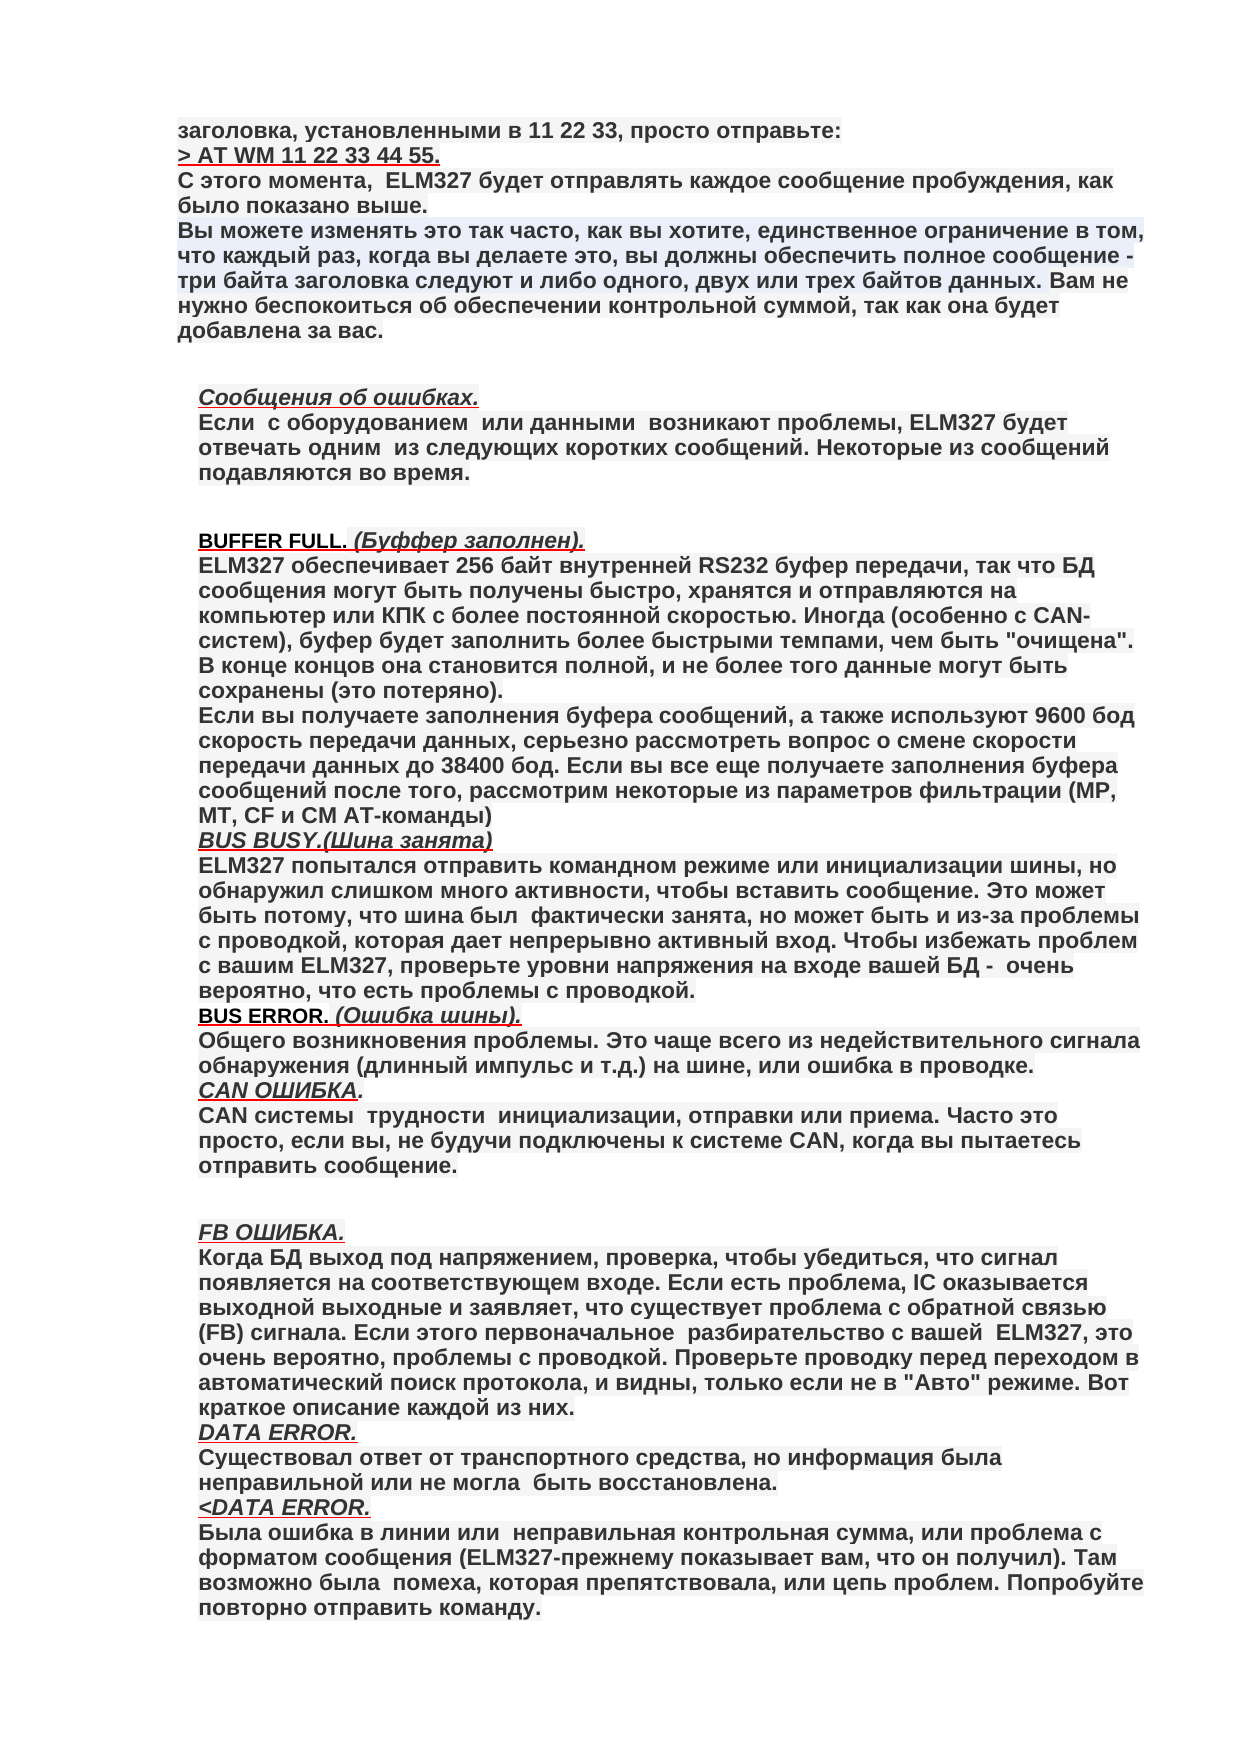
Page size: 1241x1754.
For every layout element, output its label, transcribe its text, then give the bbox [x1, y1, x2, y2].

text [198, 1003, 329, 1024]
text Сообщения об ошибках. Если с оборудованием или данными возникают проблемы, ELM327 будет отвечать одним из следующих коротких сообщений. Некоторые из сообщений подавляются во время. [470, 386, 1149, 486]
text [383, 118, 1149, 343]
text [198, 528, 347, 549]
text BUFFER FULL. (Буффер заполнен). ELM327 обеспечивает 256 байт внутренней RS232 буфер передачи, так что БД сообщения могут быть получены быстро, хранятся и отправляются на компьютер или КПК с более постоянной скоростью. Иногда (особенно с CAN-систем), буфер будет заполнить более быстрыми темпами, чем быть "очищена". В конце концов она становится полной, и не более того данные могут быть сохранены (это потеряно). Если вы получаете заполнения буфера сообщений, а также используют 9600 бод скорость передачи данных, серьезно рассмотреть вопрос о смене скорости передачи данных до 38400 бод. Если вы все еще получаете заполнения буфера сообщений после того, рассмотрим некоторые из параметров фильтрации (МР, МТ, CF и CM AT-команды) BUS BUSY.(Шина занята) ELM327 попытался отправить командном режиме или инициализации шины, но обнаружил слишком много активности, чтобы вставить сообщение. Это может быть потому, что шина был фактически занята, но может быть и из-за проблемы с проводкой, которая дает непрерывно активный вход. Чтобы избежать проблем с вашим ELM327, проверьте уровни напряжения на входе вашей БД - очень вероятно, что есть проблемы с проводкой. BUS ERROR. (Ошибка шины). Общего возникновения проблемы. Это чаще всего из недействительного сигнала обнаружения (длинный импульс и т.д.) на шине, или ошибка в проводке. CAN ОШИБКА. CAN системы трудности инициализации, отправки или приема. Часто это просто, если вы, не будучи подключены к системе CAN, когда вы пытаетесь отправить сообщение. [364, 528, 1149, 1178]
